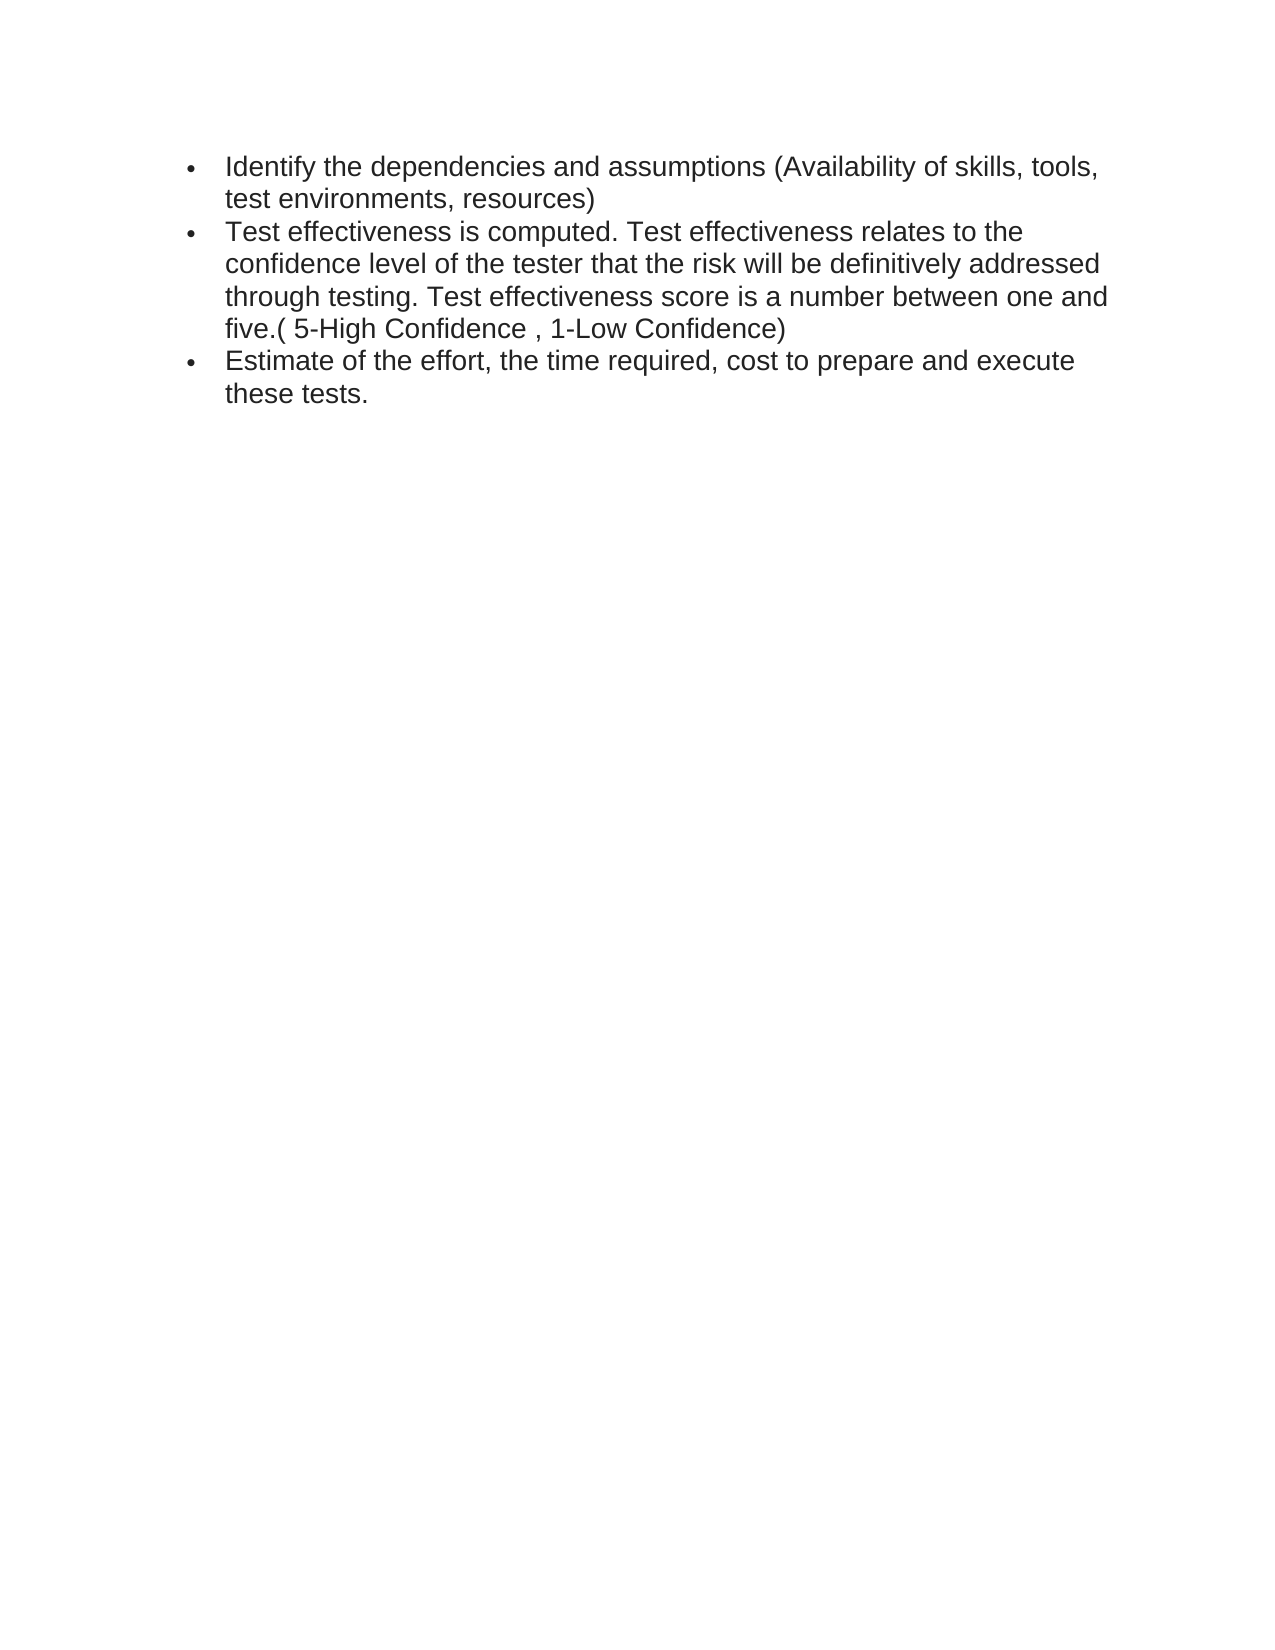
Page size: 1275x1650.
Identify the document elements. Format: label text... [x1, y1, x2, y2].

list Test effectiveness is computed. Test effectiveness relates to the confidence level of the tester that the risk will be definitively addressed through testing. Test effectiveness score is a number between one and five.( 5-High Confidence , 1-Low Confidence) [187, 215, 1125, 344]
list Identify the dependencies and assumptions (Availability of skills, tools, test environments, resources) [187, 150, 1125, 215]
list Estimate of the effort, the time required, cost to prepare and execute these tests. [187, 344, 1125, 409]
